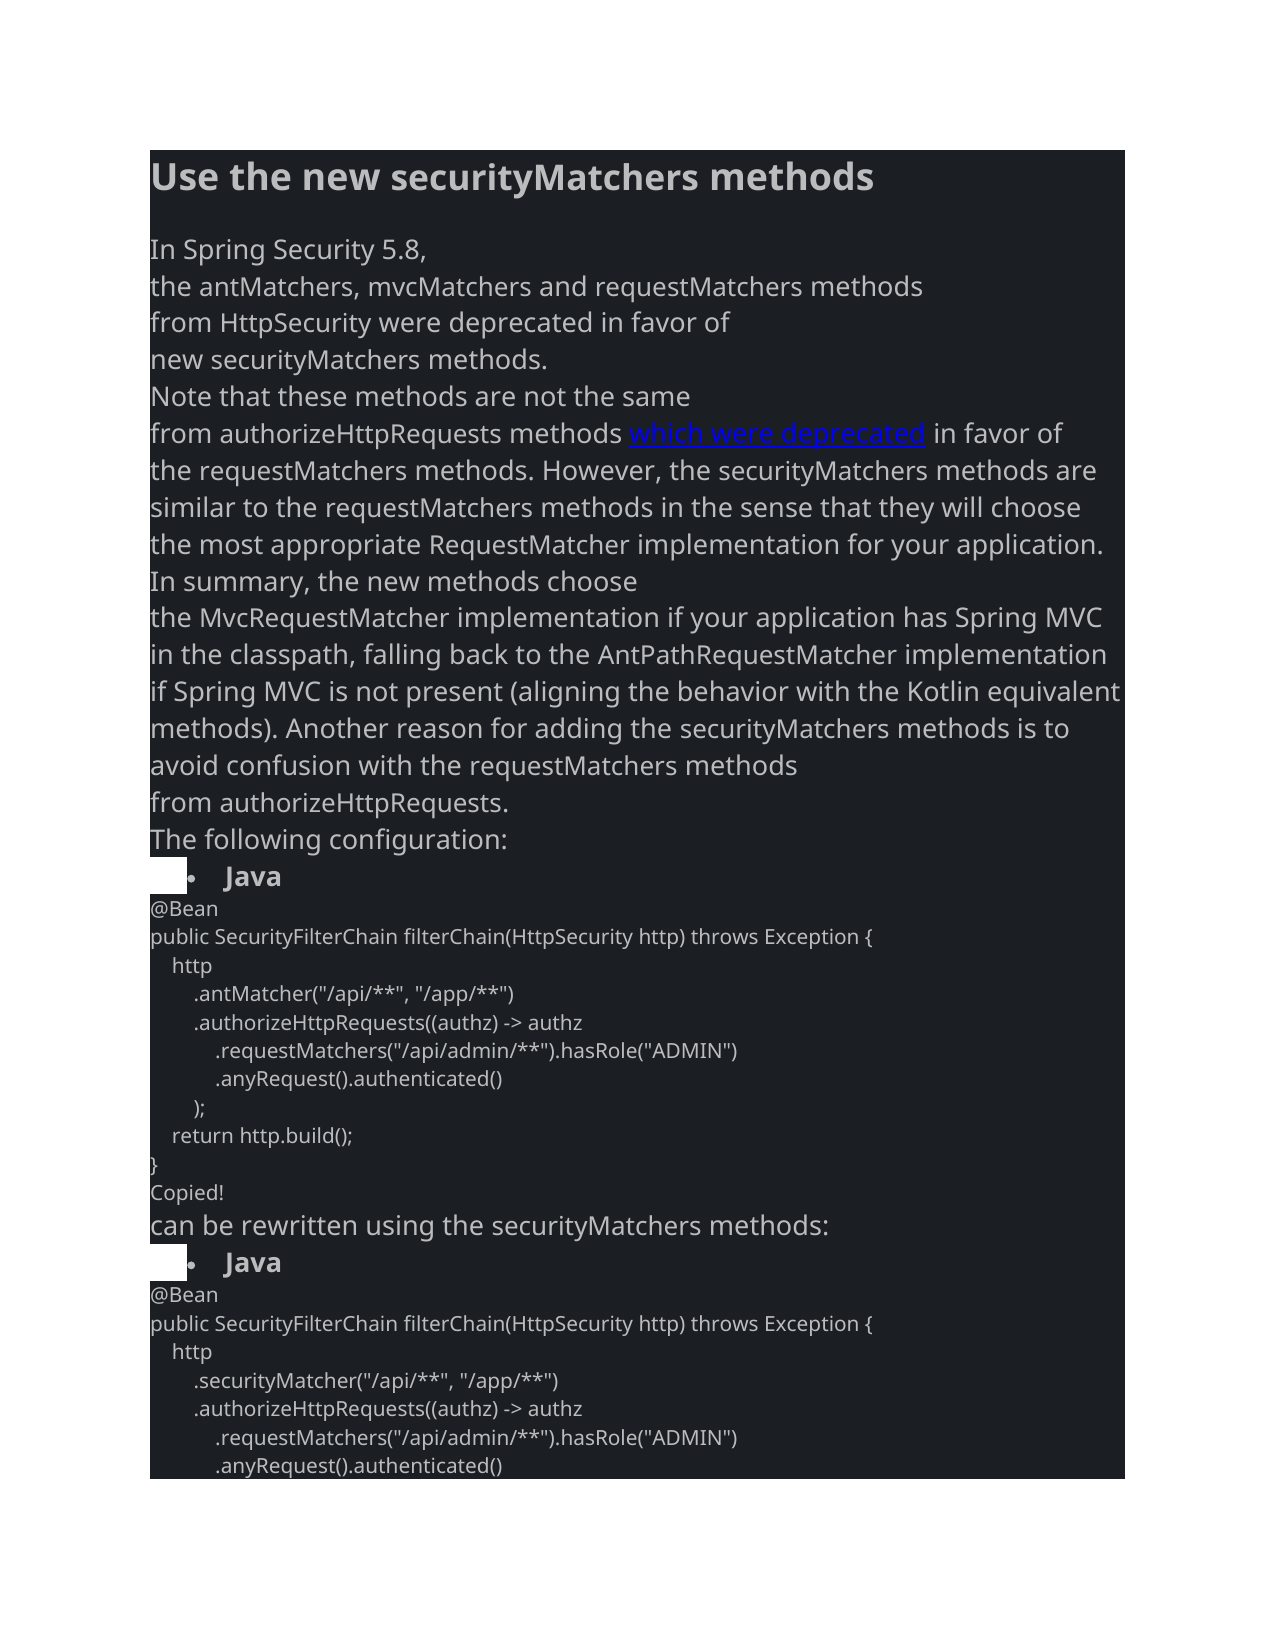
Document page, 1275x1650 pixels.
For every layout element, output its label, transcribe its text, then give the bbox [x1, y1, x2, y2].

text public SecurityFilterChain filterChain(HttpSecurity http) throws Exception { [150, 1309, 1125, 1337]
text http [150, 1337, 1125, 1366]
text @Bean [150, 894, 1125, 922]
text In Spring Security 5.8, the antMatchers, mvcMatchers and requestMatchers methods from HttpSecurity were deprecated in favor of new securityMatchers methods. [150, 230, 1125, 378]
text .anyRequest().authenticated() [150, 1451, 1125, 1479]
text .antMatcher("/api/**", "/app/**") [150, 979, 1125, 1008]
text ); [150, 1093, 1125, 1121]
text @Bean [150, 1281, 1125, 1309]
text http [150, 951, 1125, 979]
list Java [187, 857, 1125, 894]
text The following configuration: [150, 820, 1125, 857]
text can be rewritten using the securityMatchers methods: [150, 1207, 1125, 1244]
text .authorizeHttpRequests((authz) -> authz [150, 1008, 1125, 1036]
text return http.build(); [150, 1121, 1125, 1150]
text public SecurityFilterChain filterChain(HttpSecurity http) throws Exception { [150, 922, 1125, 951]
text } [150, 1150, 1125, 1178]
text .securityMatcher("/api/**", "/app/**") [150, 1366, 1125, 1394]
text Note that these methods are not the same from authorizeHttpRequests methods which were deprecated in favor of the requestMatchers methods. However, the securityMatchers methods are similar to the requestMatchers methods in the sense that they will choose the most appropriate RequestMatcher implementation for your application. In summary, the new methods choose the MvcRequestMatcher implementation if your application has Spring MVC in the classpath, falling back to the AntPathRequestMatcher implementation if Spring MVC is not present (aligning the behavior with the Kotlin equivalent methods). Another reason for adding the securityMatchers methods is to avoid confusion with the requestMatchers methods from authorizeHttpRequests. [150, 378, 1125, 820]
list Java [187, 1244, 1125, 1281]
text .requestMatchers("/api/admin/**").hasRole("ADMIN") [150, 1036, 1125, 1064]
text Use the new securityMatchers methods [150, 150, 1125, 201]
text Copied! [150, 1178, 1125, 1207]
text .anyRequest().authenticated() [150, 1064, 1125, 1093]
text .requestMatchers("/api/admin/**").hasRole("ADMIN") [150, 1423, 1125, 1451]
text .authorizeHttpRequests((authz) -> authz [150, 1394, 1125, 1423]
